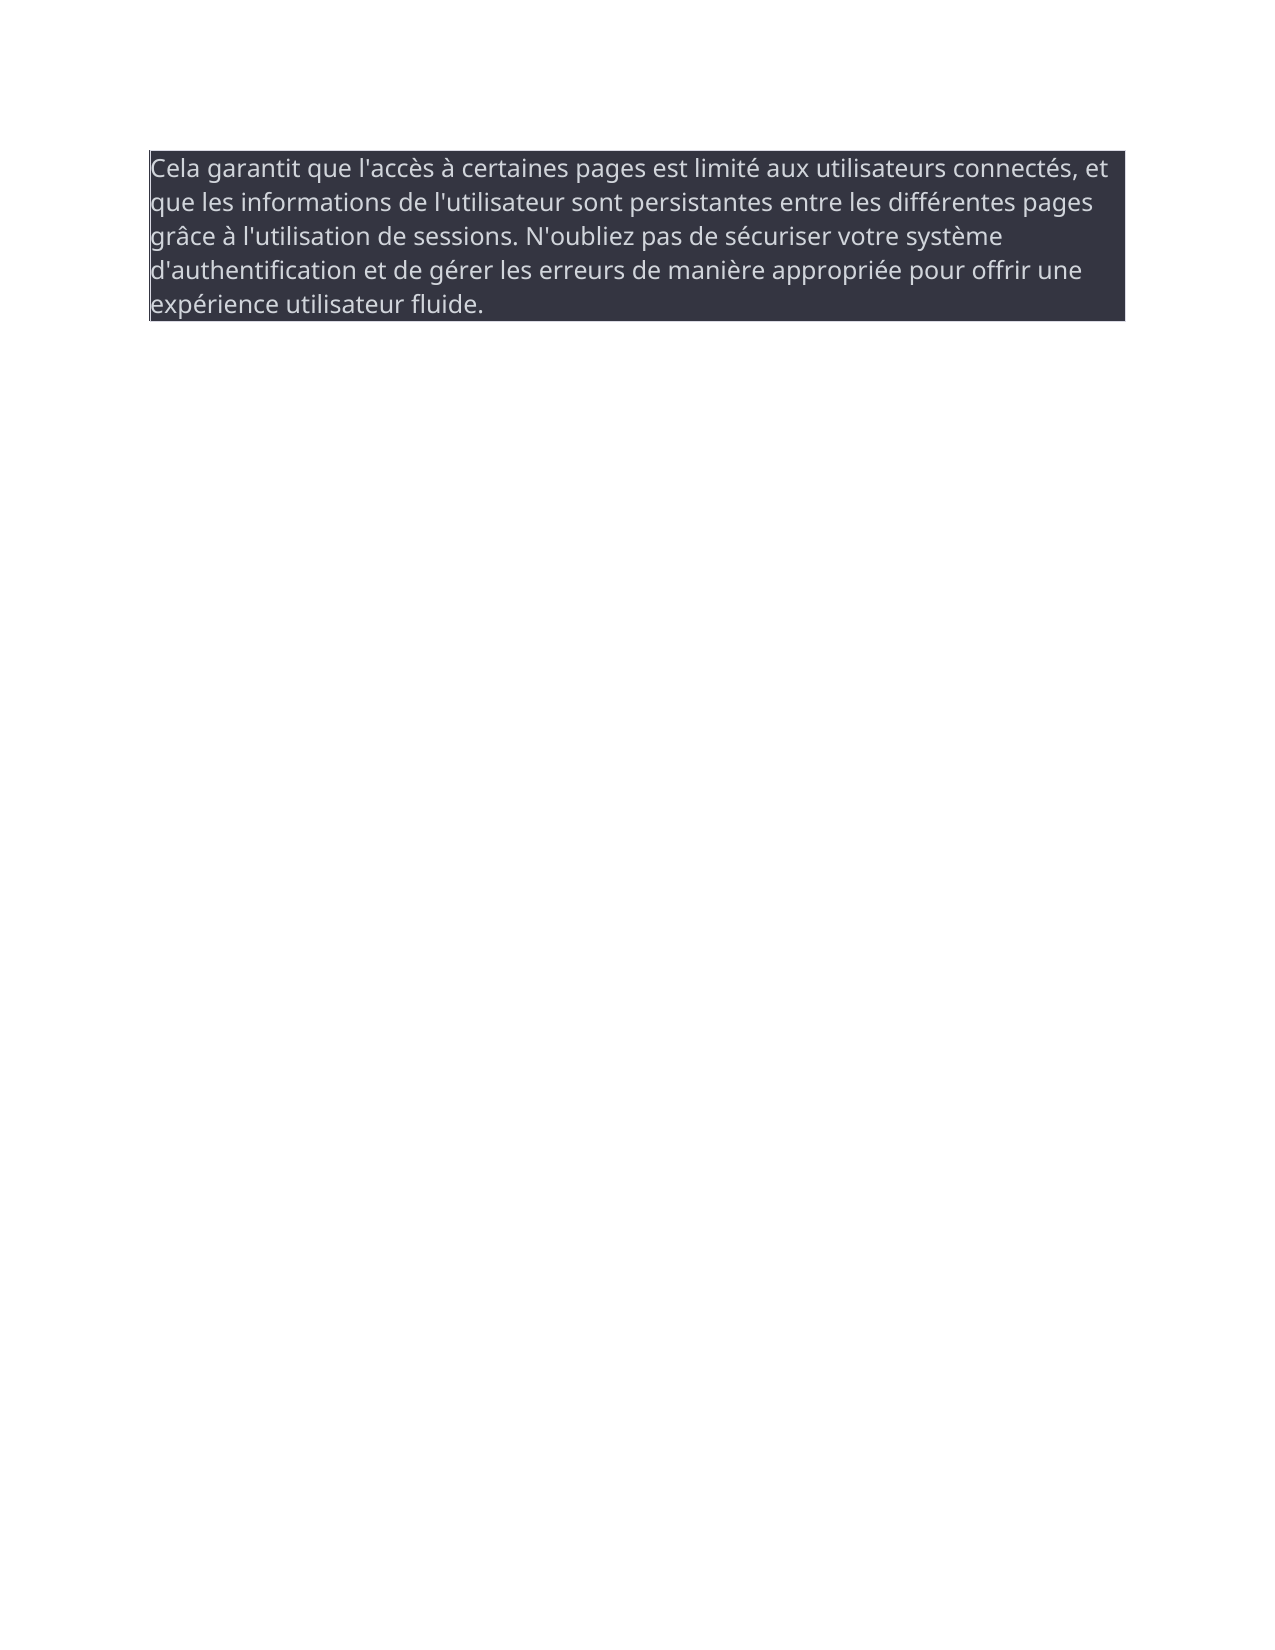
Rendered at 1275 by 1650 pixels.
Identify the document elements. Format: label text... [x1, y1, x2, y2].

text Cela garantit que l'accès à certaines pages est limité aux utilisateurs connectés, et que les informations de l'utilisateur sont persistantes entre les différentes pages grâce à l'utilisation de sessions. N'oubliez pas de sécuriser votre système d'authentification et de gérer les erreurs de manière appropriée pour offrir une expérience utilisateur fluide. [151, 151, 1125, 321]
